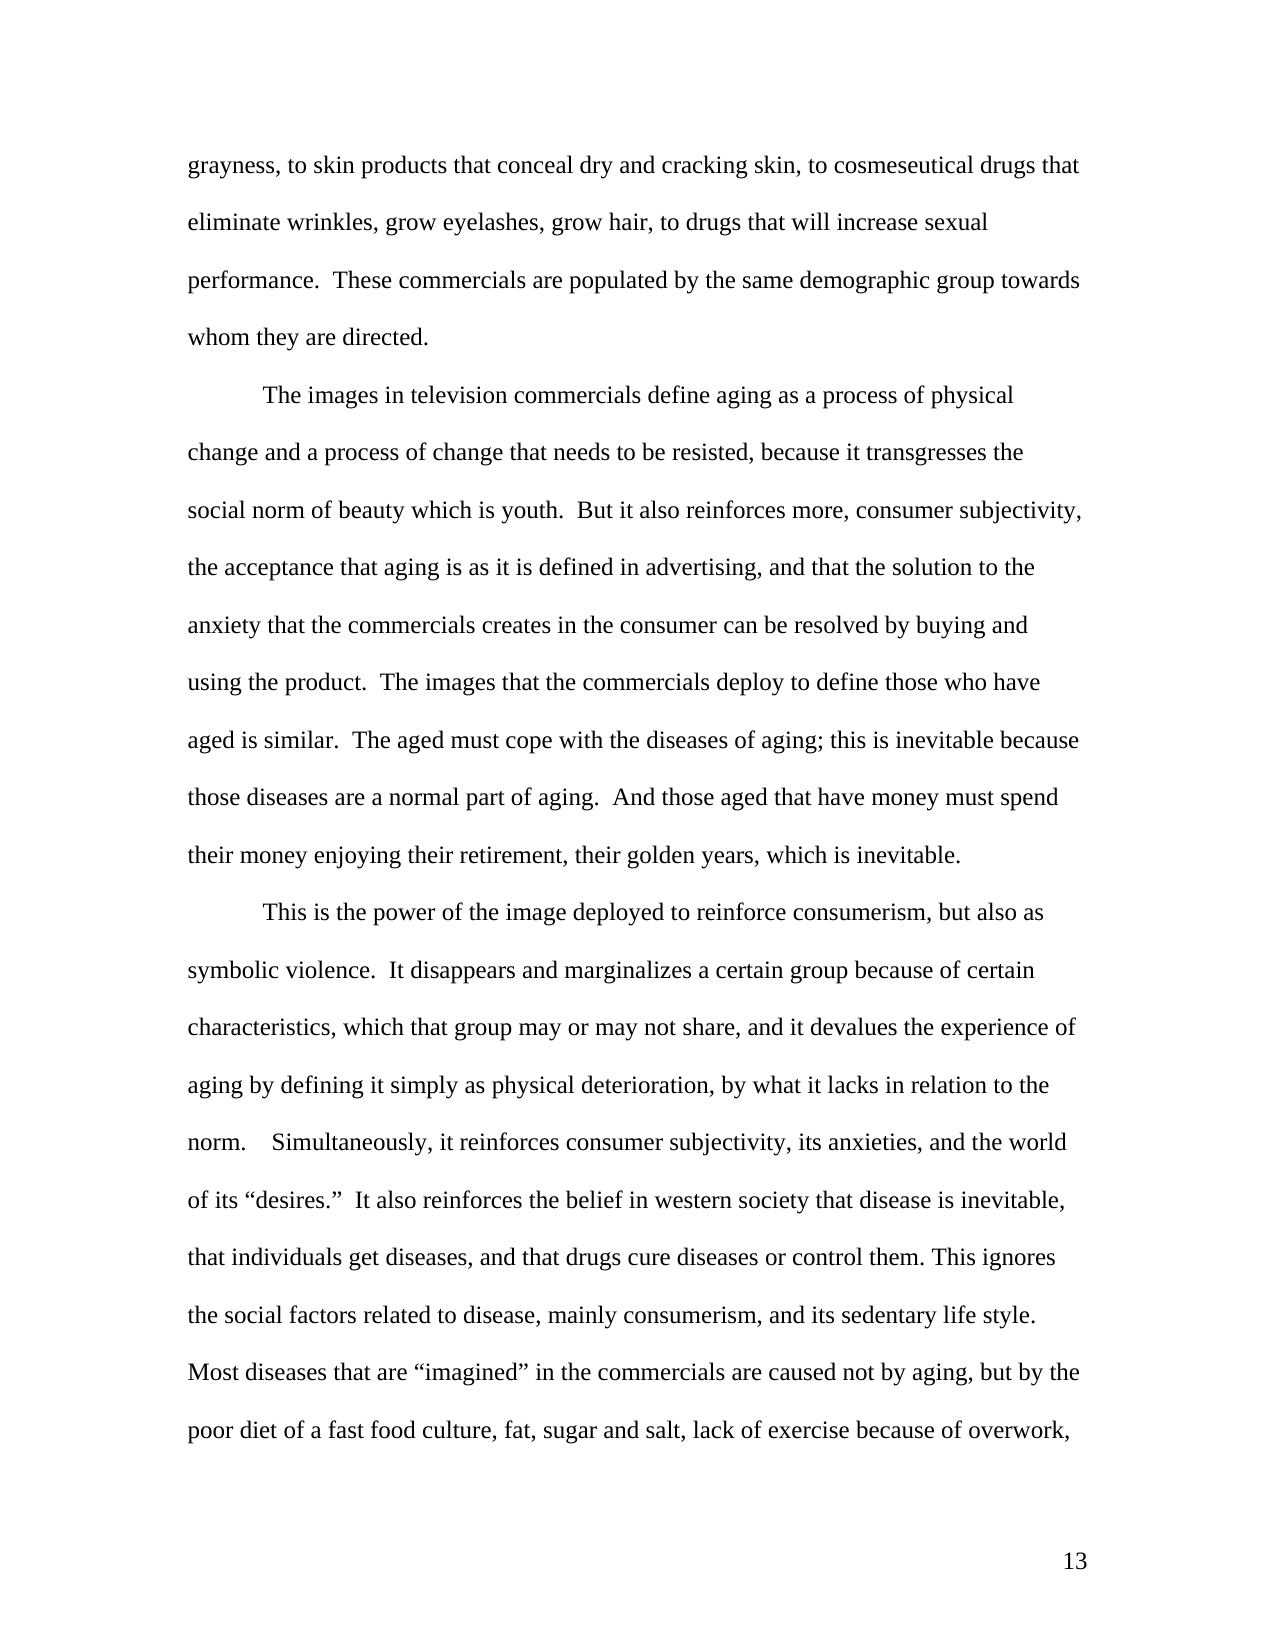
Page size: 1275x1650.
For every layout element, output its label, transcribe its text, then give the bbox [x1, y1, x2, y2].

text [187, 150, 1087, 351]
text The images in television commercials define aging as a process of physical change and a process of change that needs to be resisted, because it transgresses the social norm of beauty which is youth. But it also reinforces more, consumer subjectivity, the acceptance that aging is as it is defined in advertising, and that the solution to the anxiety that the commercials creates in the consumer can be resolved by buying and using the product. The images that the commercials deploy to define those who have aged is similar. The aged must cope with the diseases of aging; this is inevitable because those diseases are a normal part of aging. And those aged that have money must spend their money enjoying their retirement, their golden years, which is inevitable. [187, 380, 1087, 869]
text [187, 897, 1087, 1444]
